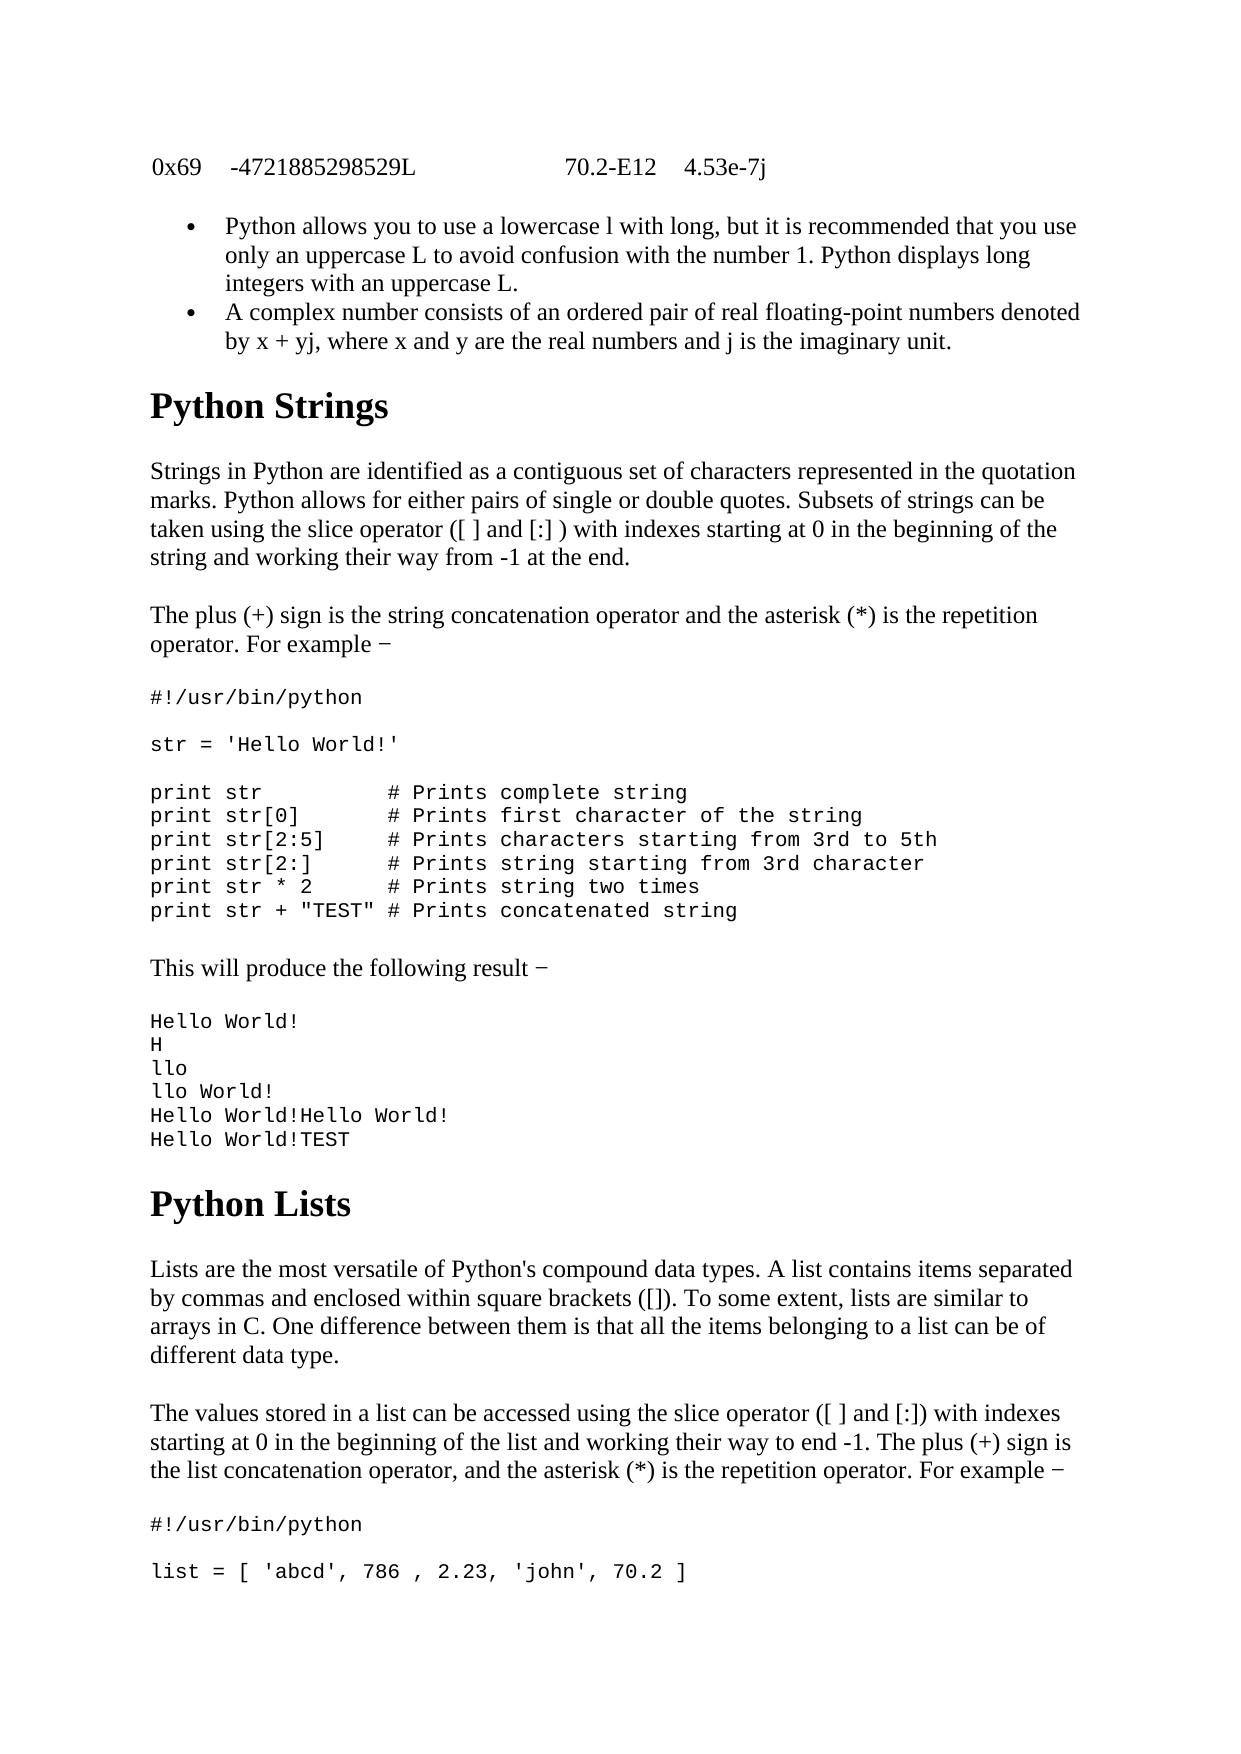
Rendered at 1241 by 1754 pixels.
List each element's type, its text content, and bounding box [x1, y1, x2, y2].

table_cell -4721885298529L [229, 150, 563, 182]
text Python Lists [150, 1182, 1090, 1225]
text Lists are the most versatile of Python's compound data types. A list contains items separated by commas and enclosed within square brackets ([]). To some extent, lists are similar to arrays in C. One difference between them is that all the items belonging to a list can be of different data type. [150, 1254, 1090, 1369]
text Python Strings [150, 384, 1090, 427]
list A complex number consists of an ordered pair of real floating-point numbers denoted by x + yj, where x and y are the real numbers and j is the imaginary unit. [187, 297, 1090, 355]
text print str + "TEST" # Prints concatenated string [150, 900, 1090, 923]
text This will produce the following result − [150, 953, 1090, 981]
text Strings in Python are identified as a contiguous set of characters represented in the quotation marks. Python allows for either pairs of single or double quotes. Subsets of strings can be taken using the slice operator ([ ] and [:] ) with indexes starting at 0 in the beginning of the string and working their way from -1 at the end. [150, 456, 1090, 571]
list Python allows you to use a lowercase l with long, but it is recommended that you use only an uppercase L to avoid confusion with the number 1. Python displays long integers with an uppercase L. [187, 211, 1090, 297]
table_cell 4.53e-7j [682, 150, 798, 182]
table_cell 70.2-E12 [563, 150, 682, 182]
text llo [150, 1058, 1090, 1082]
text #!/usr/bin/python [150, 1513, 1090, 1537]
text H [150, 1034, 1090, 1058]
text #!/usr/bin/python [150, 687, 1090, 711]
text print str[2:5] # Prints characters starting from 3rd to 5th [150, 829, 1090, 853]
text print str[0] # Prints first character of the string [150, 805, 1090, 829]
text Hello World! [150, 1011, 1090, 1034]
table_cell 0x69 [150, 150, 228, 182]
text list = [ 'abcd', 786 , 2.23, 'john', 70.2 ] [150, 1561, 1090, 1584]
text print str * 2 # Prints string two times [150, 876, 1090, 900]
text llo World! [150, 1082, 1090, 1105]
text Hello World!TEST [150, 1129, 1090, 1152]
text str = 'Hello World!' [150, 734, 1090, 758]
text The plus (+) sign is the string concatenation operator and the asterisk (*) is the repetition operator. For example − [150, 600, 1090, 658]
text Hello World!Hello World! [150, 1105, 1090, 1129]
text print str[2:] # Prints string starting from 3rd character [150, 853, 1090, 876]
text print str # Prints complete string [150, 782, 1090, 805]
text The values stored in a list can be accessed using the slice operator ([ ] and [:]) with indexes starting at 0 in the beginning of the list and working their way to end -1. The plus (+) sign is the list concatenation operator, and the asterisk (*) is the repetition operator. For example − [150, 1398, 1090, 1484]
